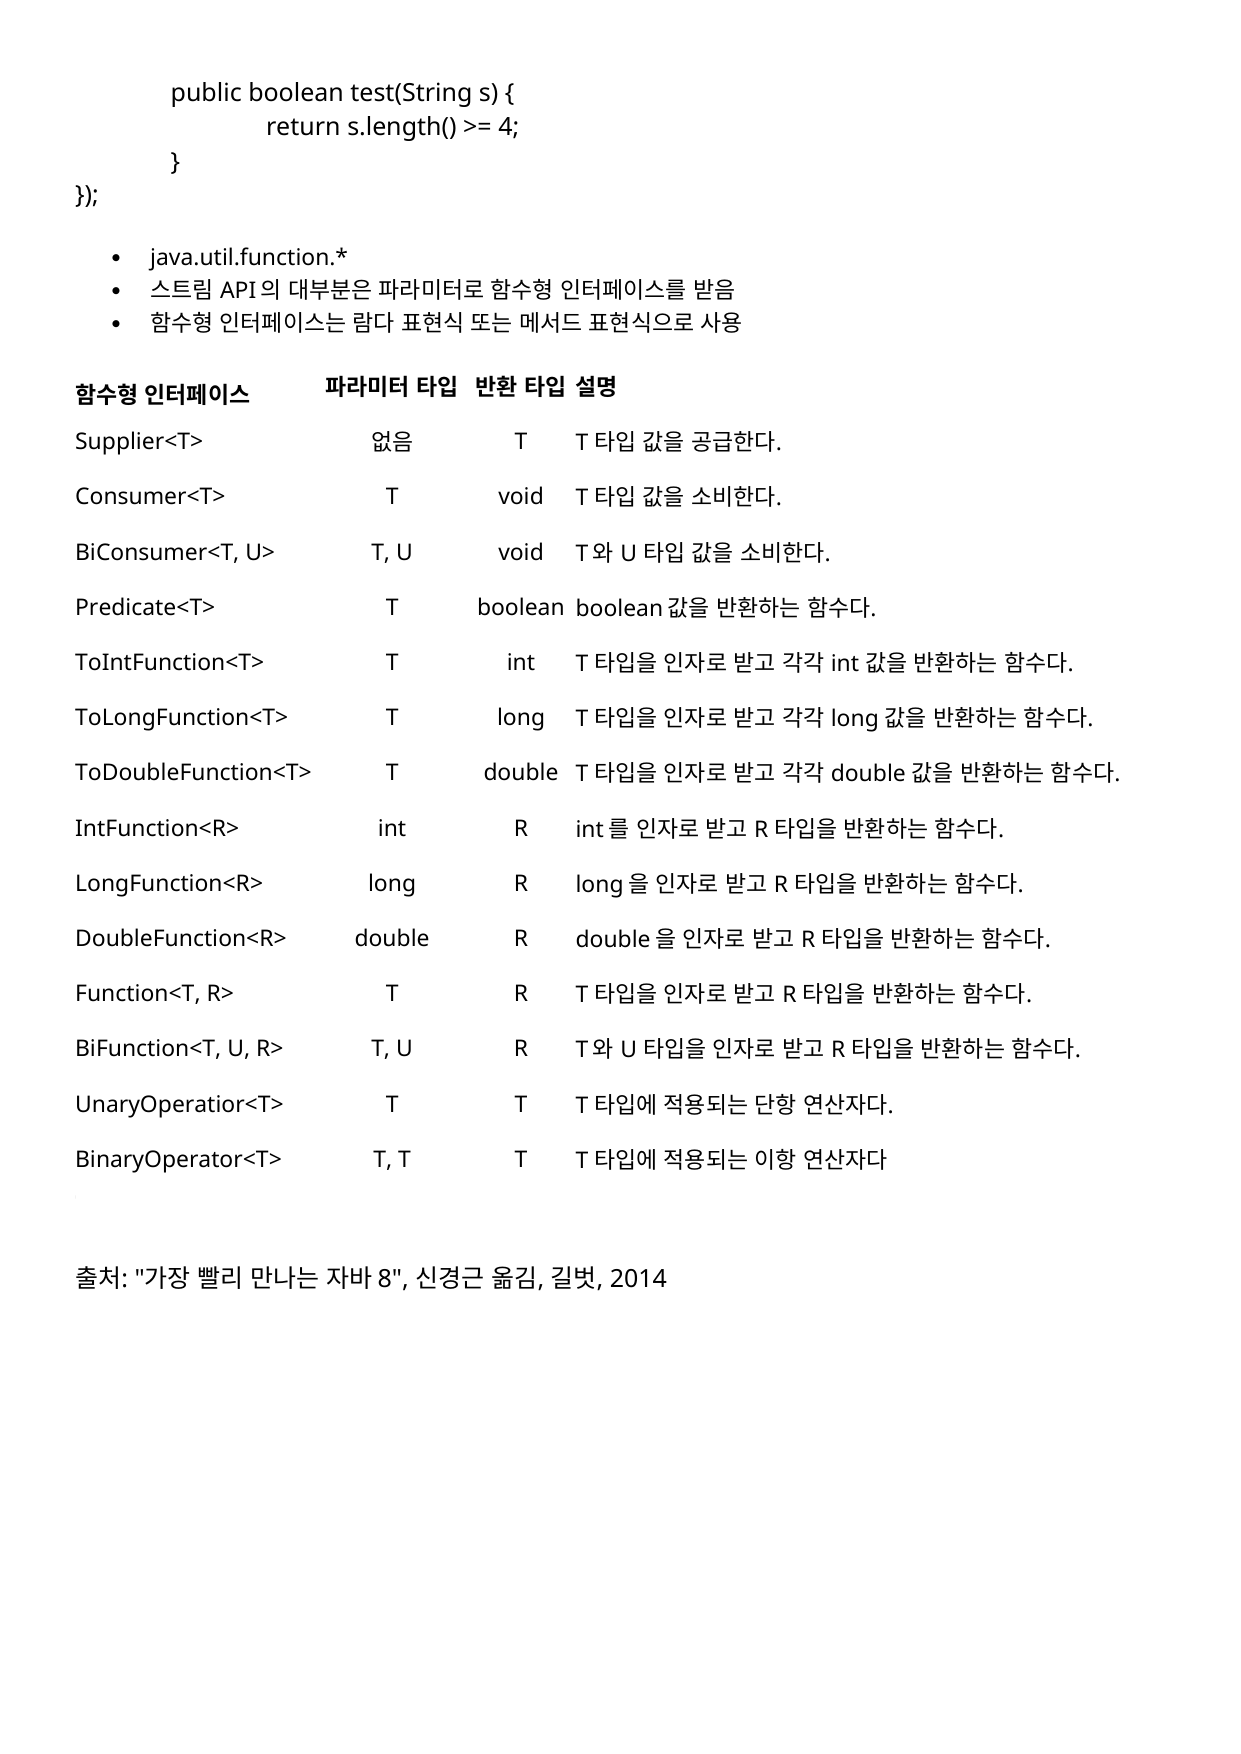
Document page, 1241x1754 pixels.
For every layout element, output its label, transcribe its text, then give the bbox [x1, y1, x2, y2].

table_cell R [468, 809, 574, 864]
table_cell T 타입을 인자로 받고 각각 double 값을 반환하는 함수다. [574, 754, 1171, 809]
table_cell T [316, 1085, 468, 1140]
table_cell double [316, 919, 468, 974]
table_cell T [316, 699, 468, 754]
table_cell 없음 [316, 423, 468, 478]
table_cell long [468, 699, 574, 754]
table_cell T, U [316, 533, 468, 588]
table_cell T 타입을 인자로 받고 R 타입을 반환하는 함수다. [574, 975, 1171, 1030]
text 출처: "가장 빨리 만나는 자바8", 신경근 옮김, 길벗, 2014 [75, 1258, 1165, 1294]
table_cell T 타입을 인자로 받고 각각 long 값을 반환하는 함수다. [574, 699, 1171, 754]
table_cell Function<T, R> [74, 975, 316, 1030]
table_cell void [468, 533, 574, 588]
text } [75, 143, 1165, 177]
table_cell long을 인자로 받고 R 타입을 반환하는 함수다. [574, 864, 1171, 919]
table_cell boolean [468, 588, 574, 643]
list 스트림 API의 대부분은 파라미터로 함수형 인터페이스를 받음 [112, 272, 1165, 305]
table_cell T 타입에 적용되는 이항 연산자다 [574, 1140, 1171, 1195]
table_cell T, T [316, 1140, 468, 1195]
table_cell Supplier<T> [74, 423, 316, 478]
table_cell T [316, 588, 468, 643]
table_cell T [468, 1140, 574, 1195]
table_cell BiConsumer<T, U> [74, 533, 316, 588]
table_cell ToIntFunction<T> [74, 643, 316, 698]
table_cell BiFunction<T, U, R> [74, 1030, 316, 1085]
text }); [75, 177, 1165, 211]
table_cell R [468, 975, 574, 1030]
table_cell long [316, 864, 468, 919]
list java.util.function.* [112, 240, 1165, 272]
table_cell T 타입에 적용되는 단항 연산자다. [574, 1085, 1171, 1140]
list 함수형 인터페이스는 람다 표현식 또는 메서드 표현식으로 사용 [112, 305, 1165, 338]
table_cell int를 인자로 받고 R 타입을 반환하는 함수다. [574, 809, 1171, 864]
table_cell T, U [316, 1030, 468, 1085]
table_cell T 타입을 인자로 받고 각각 int 값을 반환하는 함수다. [574, 643, 1171, 698]
table_cell UnaryOperatior<T> [74, 1085, 316, 1140]
table_header 함수형 인터페이스 [74, 368, 316, 422]
table_cell Predicate<T> [74, 588, 316, 643]
table_header 설명 [574, 368, 1171, 422]
table_cell int [468, 643, 574, 698]
table_cell ToLongFunction<T> [74, 699, 316, 754]
table_cell T 타입 값을 소비한다. [574, 478, 1171, 533]
table_cell void [468, 478, 574, 533]
table_cell Consumer<T> [74, 478, 316, 533]
table_cell R [468, 864, 574, 919]
table_cell R [468, 919, 574, 974]
table_cell DoubleFunction<R> [74, 919, 316, 974]
table_cell T [316, 643, 468, 698]
table_cell T [468, 423, 574, 478]
table_cell T 타입 값을 공급한다. [574, 423, 1171, 478]
table_cell BinaryOperator<T> [74, 1140, 316, 1195]
table_cell R [468, 1030, 574, 1085]
table_header 반환 타입 [468, 368, 574, 422]
table_cell LongFunction<R> [74, 864, 316, 919]
table_cell T [316, 975, 468, 1030]
table_cell T와 U 타입을 인자로 받고 R 타입을 반환하는 함수다. [574, 1030, 1171, 1085]
text public boolean test(String s) { [75, 75, 1165, 109]
table_cell double [468, 754, 574, 809]
table_cell IntFunction<R> [74, 809, 316, 864]
table_cell double을 인자로 받고 R 타입을 반환하는 함수다. [574, 919, 1171, 974]
table_cell ToDoubleFunction<T> [74, 754, 316, 809]
table_cell T [316, 754, 468, 809]
table_cell boolean값을 반환하는 함수다. [574, 588, 1171, 643]
table_cell T와 U 타입 값을 소비한다. [574, 533, 1171, 588]
table_cell T [316, 478, 468, 533]
table_cell T [468, 1085, 574, 1140]
table_cell int [316, 809, 468, 864]
table_header 파라미터 타입 [316, 368, 468, 422]
text return s.length() >= 4; [75, 109, 1165, 143]
